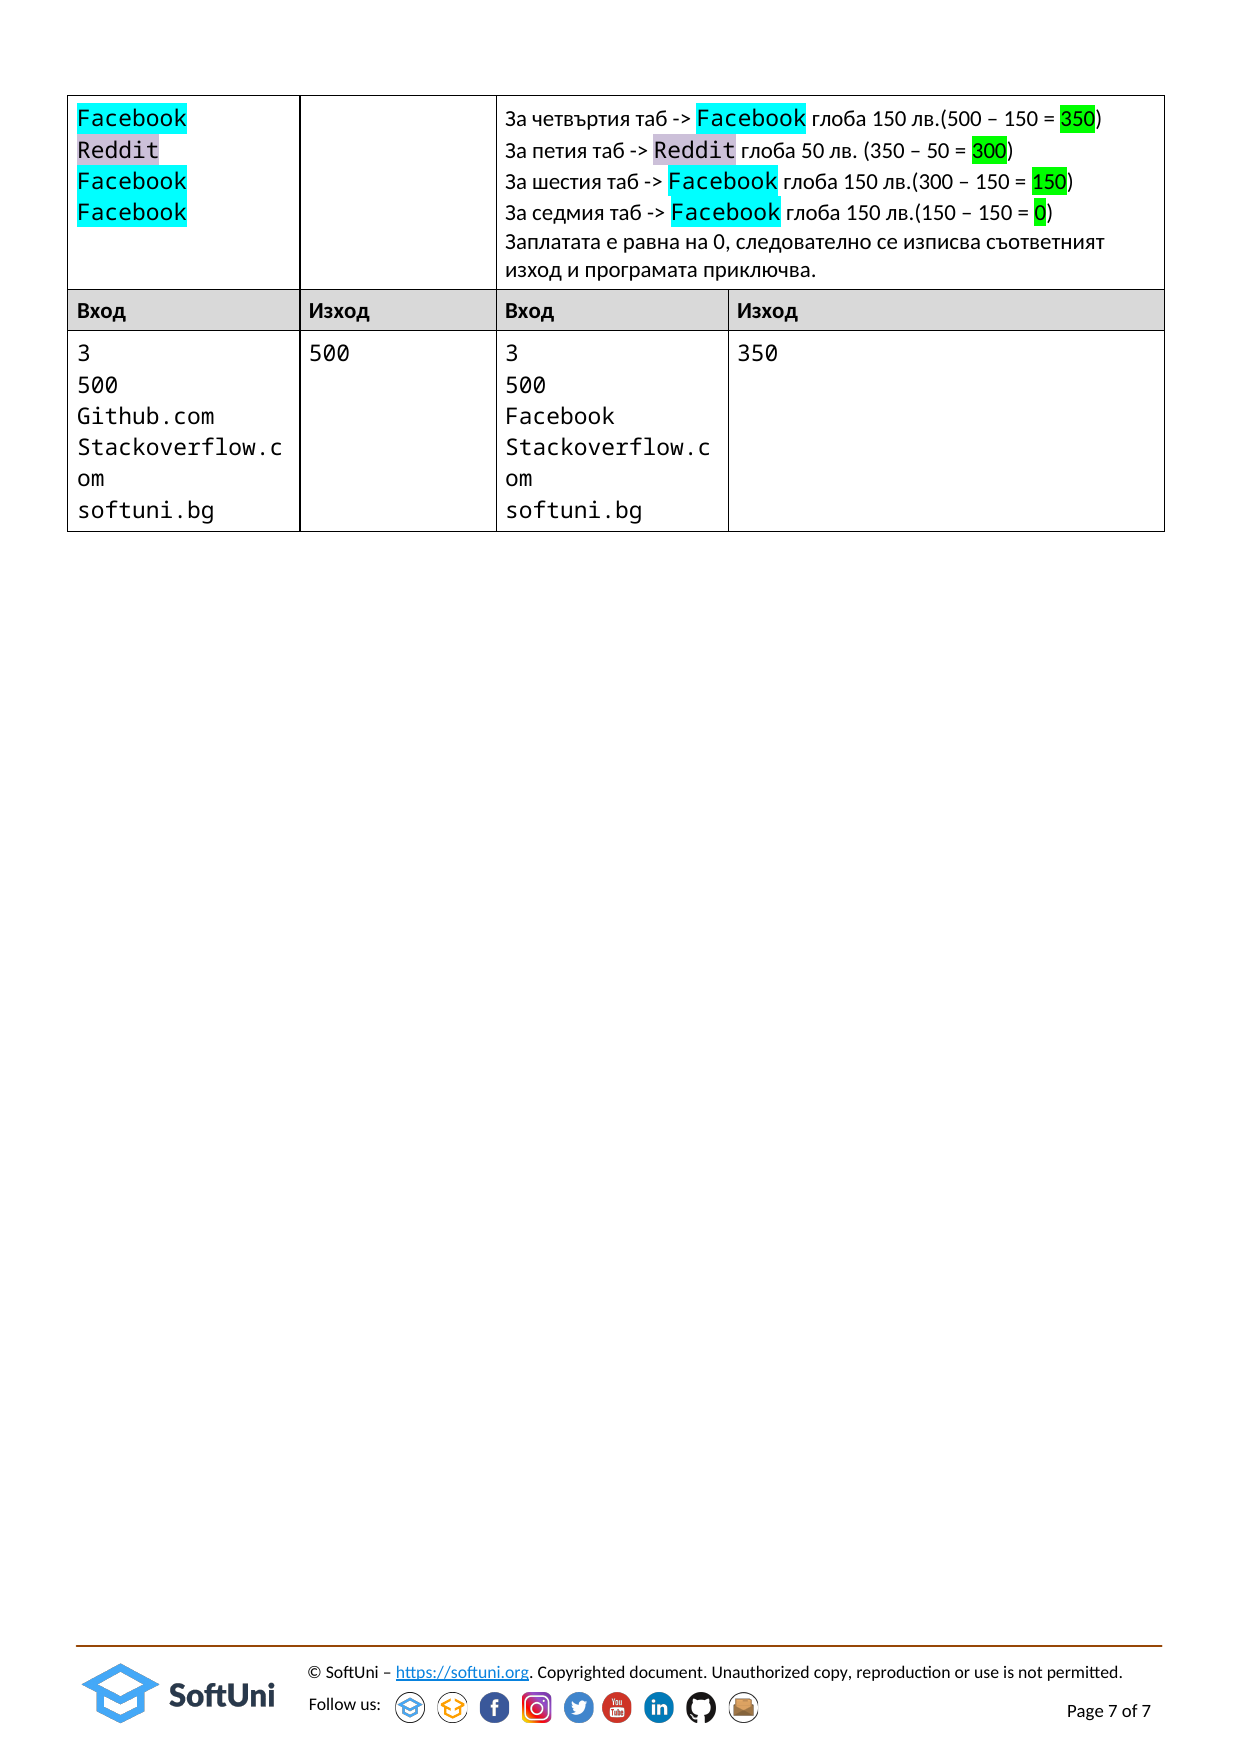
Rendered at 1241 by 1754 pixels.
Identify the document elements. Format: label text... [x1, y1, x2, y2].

table_cell 500 [301, 331, 496, 531]
table_cell Вход [68, 290, 299, 330]
table_cell 3 500 Facebook Stackoverflow.com softuni.bg [497, 331, 728, 531]
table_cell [68, 96, 299, 289]
picture [479, 1692, 510, 1723]
picture [644, 1692, 653, 1701]
picture [564, 1692, 594, 1723]
picture [686, 1692, 716, 1723]
table_cell 350 [729, 331, 1164, 531]
table_cell 3 500 Github.com Stackoverflow.com softuni.bg [68, 331, 299, 531]
picture [602, 1692, 632, 1723]
picture [658, 1705, 667, 1714]
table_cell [497, 96, 1164, 289]
picture [437, 1692, 468, 1723]
picture [395, 1692, 425, 1723]
picture [665, 1692, 674, 1701]
picture [728, 1692, 759, 1723]
picture [665, 1714, 674, 1723]
picture [644, 1714, 653, 1723]
table_cell Вход [497, 290, 728, 330]
picture [522, 1692, 552, 1723]
picture [75, 1658, 281, 1729]
table_cell Изход [301, 290, 496, 330]
table_cell Изход [729, 290, 1164, 330]
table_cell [301, 96, 496, 289]
